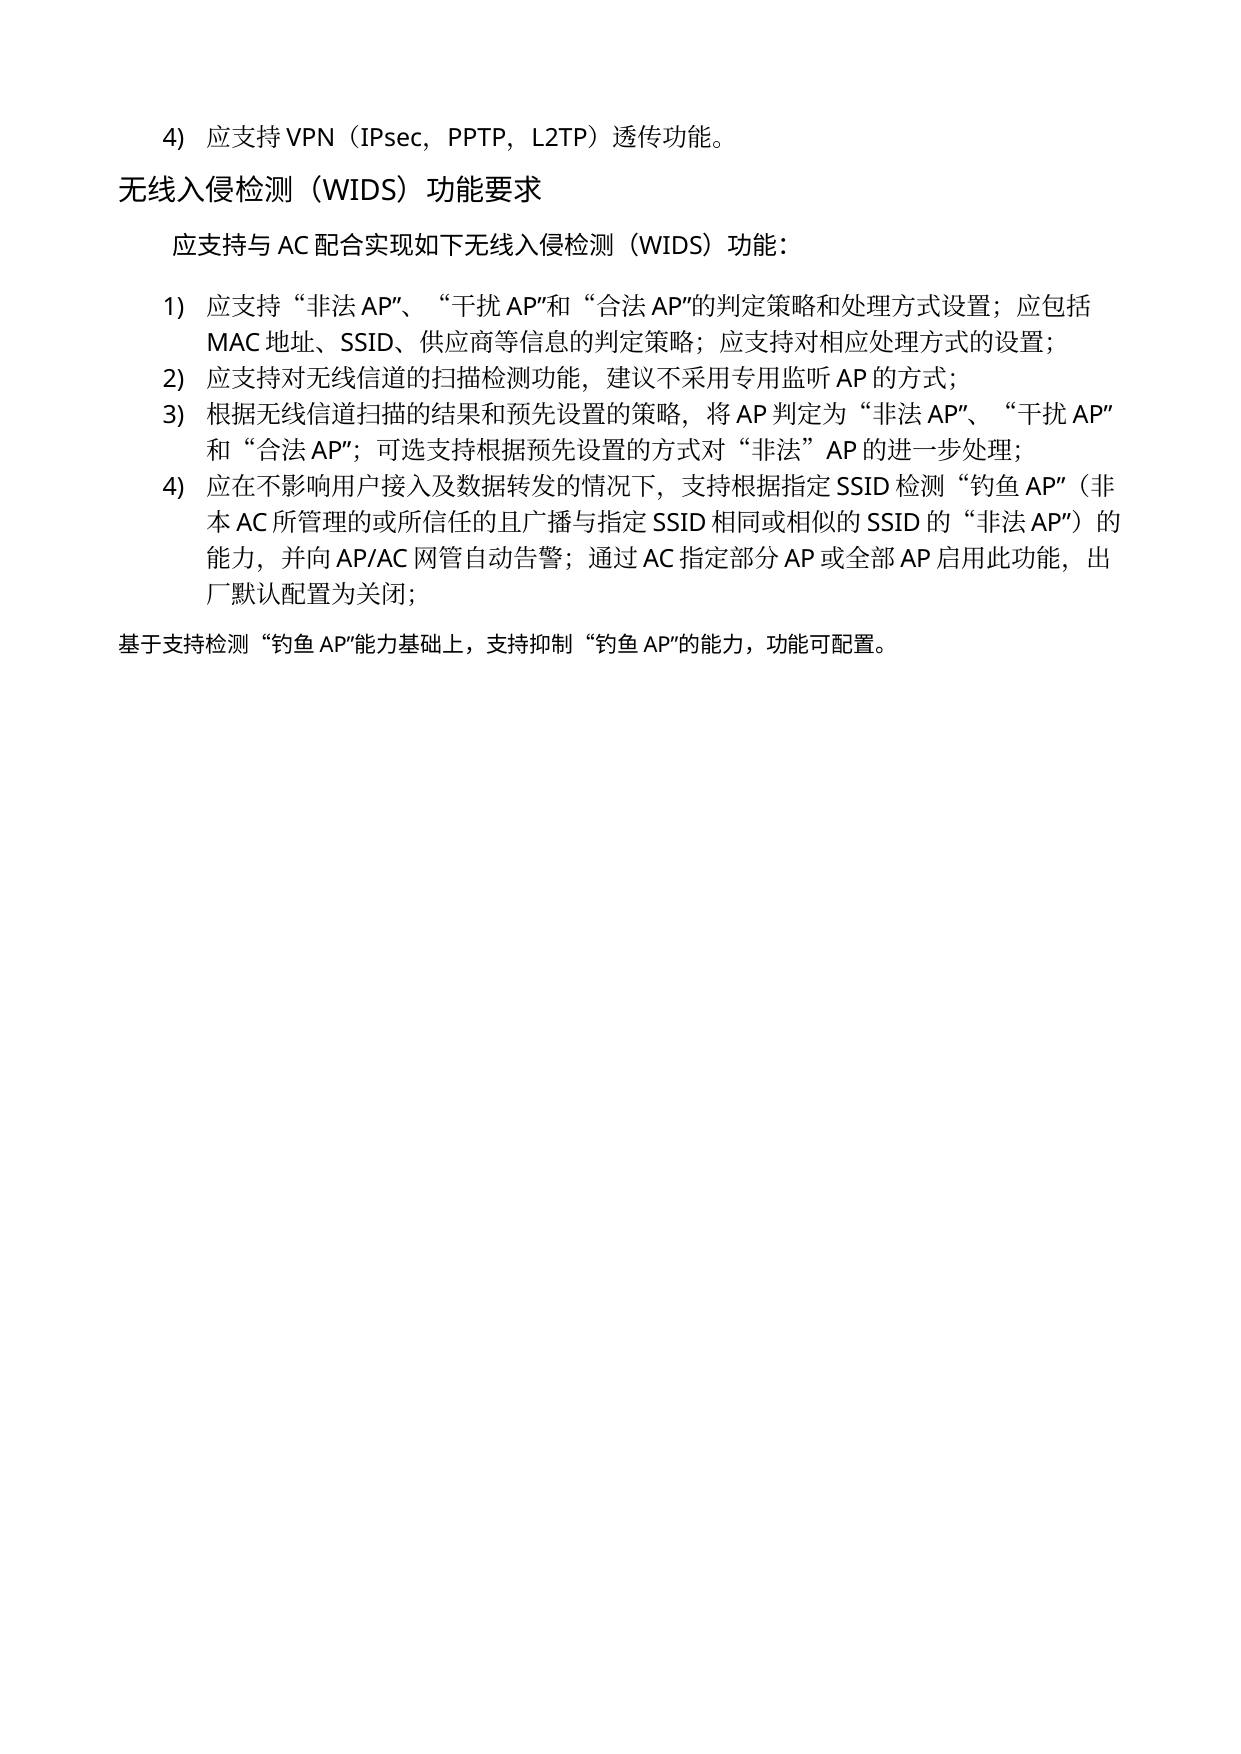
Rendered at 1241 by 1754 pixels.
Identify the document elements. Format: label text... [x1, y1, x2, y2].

list 应在不影响用户接入及数据转发的情况下，支持根据指定SSID检测“钓鱼AP”（非本AC所管理的或所信任的且广播与指定SSID相同或相似的SSID的“非法AP”）的能力，并向AP/AC网管自动告警；通过AC指定部分AP或全部AP启用此功能，出厂默认配置为关闭； [162, 467, 1122, 611]
list 应支持对无线信道的扫描检测功能，建议不采用专用监听AP的方式； [162, 359, 1122, 395]
text 基于支持检测“钓鱼AP”能力基础上，支持抑制“钓鱼AP”的能力，功能可配置。 [118, 627, 1122, 659]
list 应支持VPN（IPsec，PPTP，L2TP）透传功能。 [162, 118, 1122, 154]
list 应支持“非法AP”、“干扰AP”和“合法AP”的判定策略和处理方式设置；应包括MAC地址、SSID、供应商等信息的判定策略；应支持对相应处理方式的设置； [162, 287, 1122, 359]
subtitle 无线入侵检测（WIDS）功能要求 [118, 167, 1122, 209]
text 应支持与AC配合实现如下无线入侵检测（WIDS）功能： [118, 225, 1122, 262]
list 根据无线信道扫描的结果和预先设置的策略，将AP判定为“非法AP”、“干扰AP”和“合法AP”；可选支持根据预先设置的方式对“非法”AP的进一步处理； [162, 395, 1122, 467]
